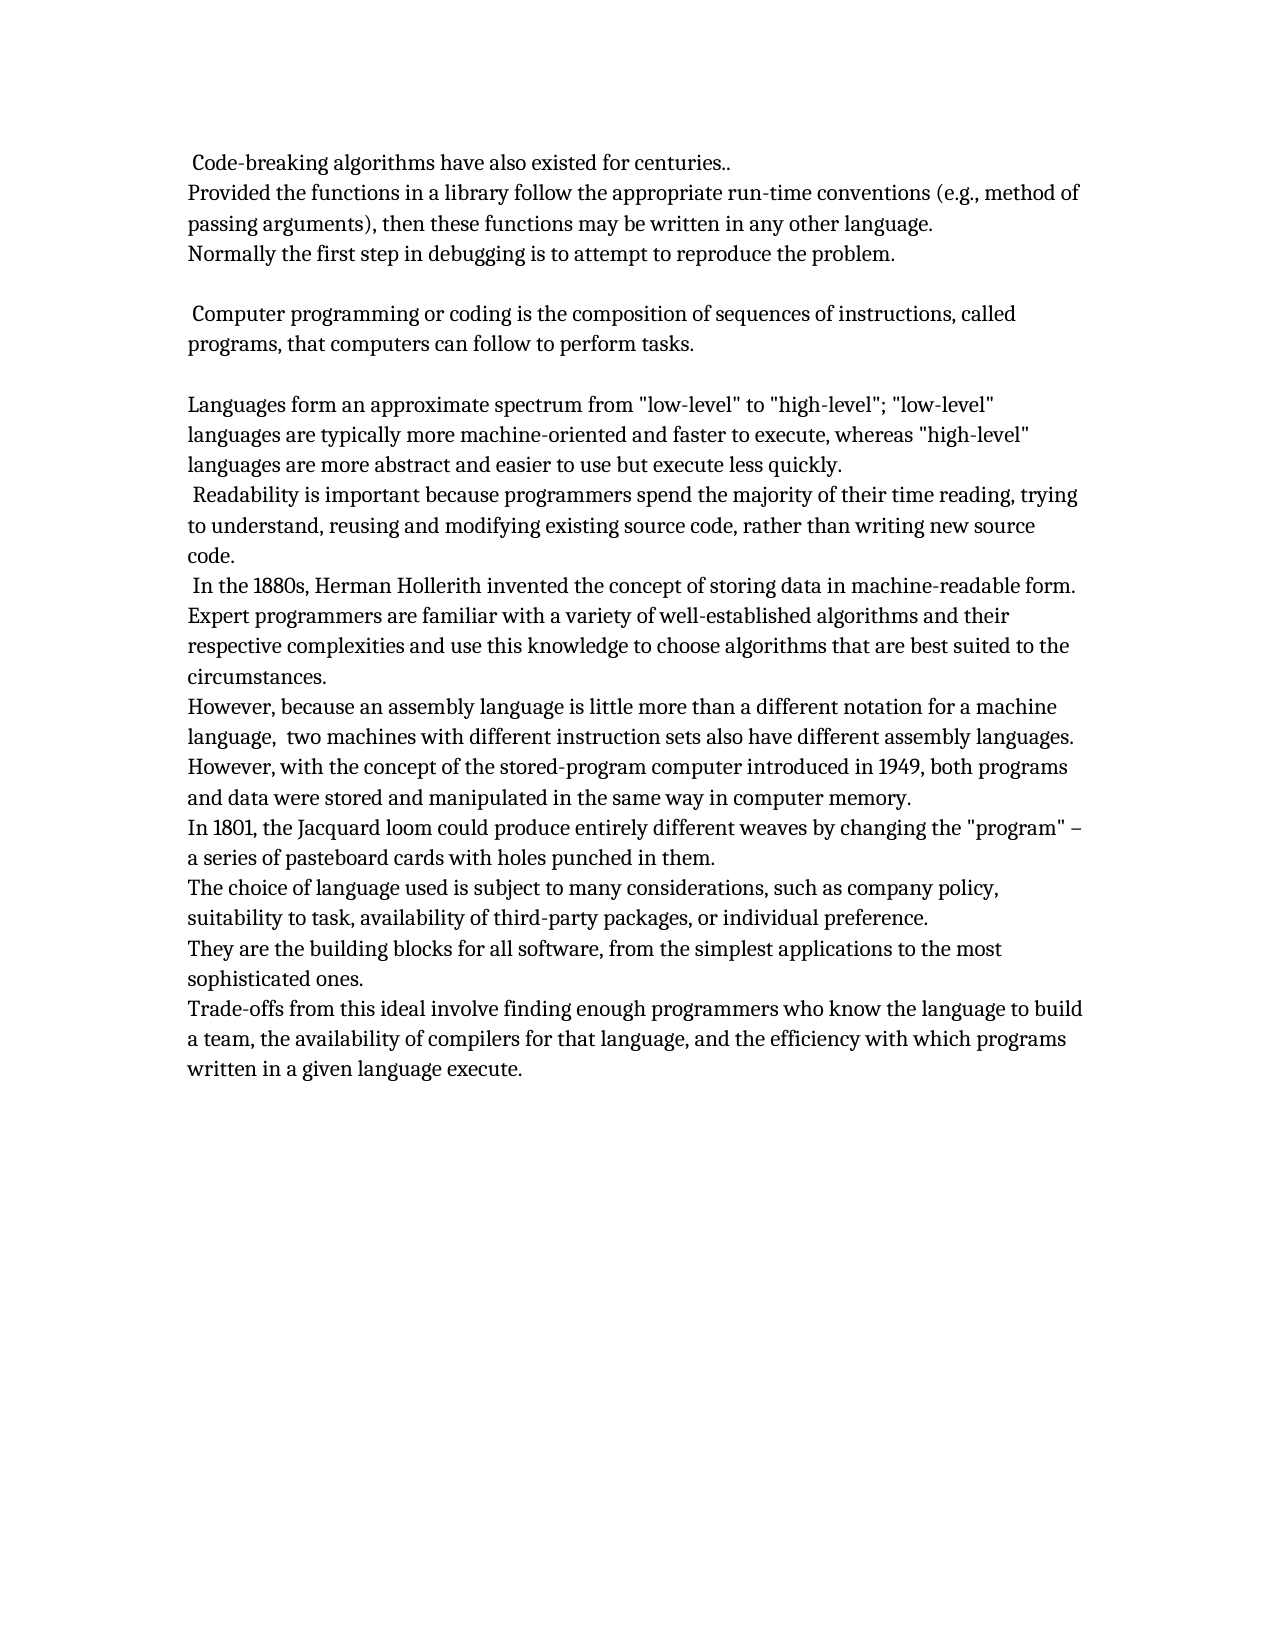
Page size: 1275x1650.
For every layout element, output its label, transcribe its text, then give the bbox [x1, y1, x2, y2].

text Code-breaking algorithms have also existed for centuries.. Provided the functions in a library follow the appropriate run-time conventions (e.g., method of passing arguments), then these functions may be written in any other language. Normally the first step in debugging is to attempt to reproduce the problem. Computer programming or coding is the composition of sequences of instructions, called programs, that computers can follow to perform tasks. Languages form an approximate spectrum from "low-level" to "high-level"; "low-level" languages are typically more machine-oriented and faster to execute, whereas "high-level" languages are more abstract and easier to use but execute less quickly. Readability is important because programmers spend the majority of their time reading, trying to understand, reusing and modifying existing source code, rather than writing new source code. In the 1880s, Herman Hollerith invented the concept of storing data in machine-readable form. Expert programmers are familiar with a variety of well-established algorithms and their respective complexities and use this knowledge to choose algorithms that are best suited to the circumstances. However, because an assembly language is little more than a different notation for a machine language, two machines with different instruction sets also have different assembly languages. However, with the concept of the stored-program computer introduced in 1949, both programs and data were stored and manipulated in the same way in computer memory. In 1801, the Jacquard loom could produce entirely different weaves by changing the "program" – a series of pasteboard cards with holes punched in them. The choice of language used is subject to many considerations, such as company policy, suitability to task, availability of third-party packages, or individual preference. They are the building blocks for all software, from the simplest applications to the most sophisticated ones. Trade-offs from this ideal involve finding enough programmers who know the language to build a team, the availability of compilers for that language, and the efficiency with which programs written in a given language execute. [187, 150, 1087, 1083]
